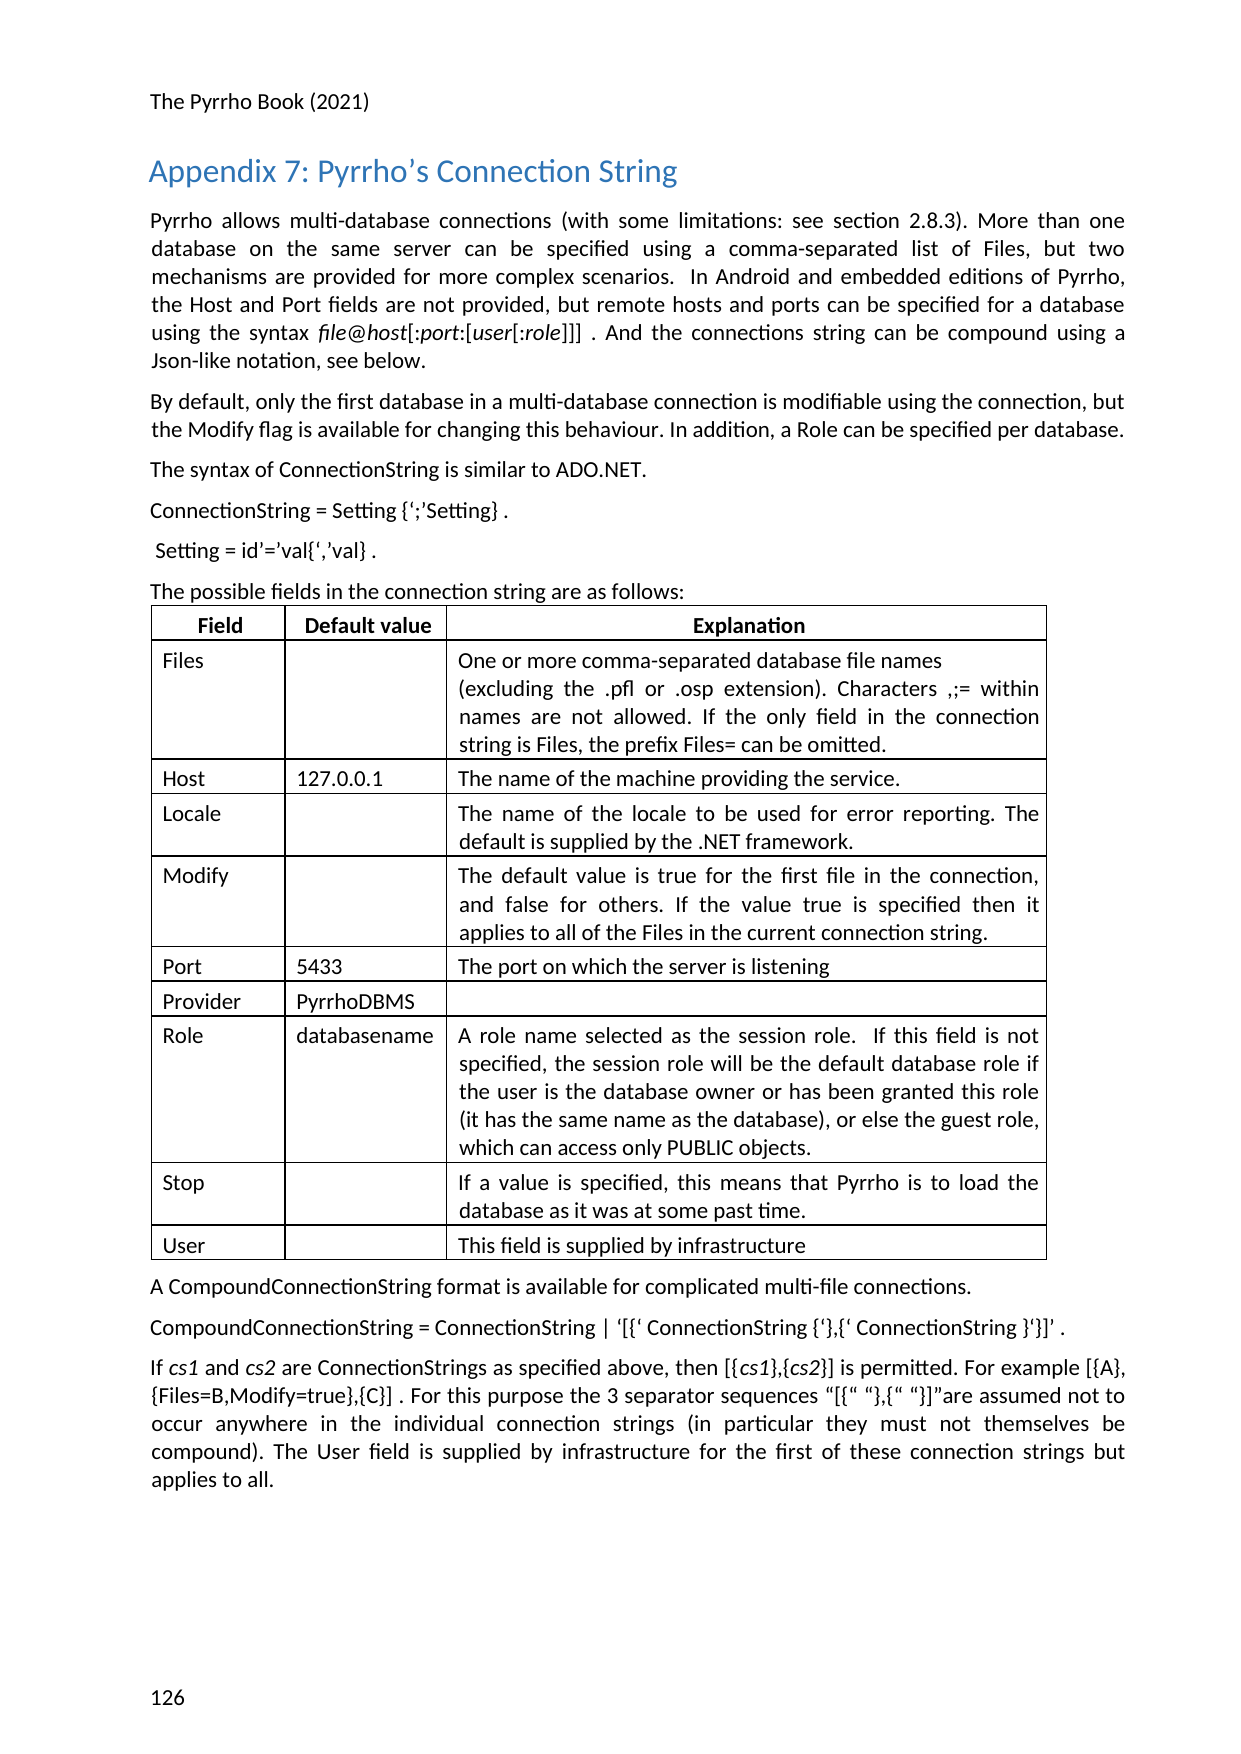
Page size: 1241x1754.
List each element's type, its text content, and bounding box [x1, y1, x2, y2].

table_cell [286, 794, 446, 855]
text ConnectionString = Setting {‘;’Setting} . [150, 496, 1127, 524]
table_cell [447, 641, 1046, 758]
text The possible fields in the connection string are as follows: [150, 577, 1127, 605]
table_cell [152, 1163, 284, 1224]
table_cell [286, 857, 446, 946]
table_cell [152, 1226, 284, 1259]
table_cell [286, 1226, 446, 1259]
text Setting = id’=’val{‘,’val} . [150, 537, 1127, 565]
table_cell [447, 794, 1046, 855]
text CompoundConnectionString = ConnectionString | ‘[{‘ ConnectionString {‘},{‘ ConnectionString }‘}]’ . [150, 1313, 1127, 1341]
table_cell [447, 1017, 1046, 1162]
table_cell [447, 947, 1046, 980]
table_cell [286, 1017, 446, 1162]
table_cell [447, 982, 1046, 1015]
text A CompoundConnectionString format is available for complicated multi-file connections. [150, 1272, 1127, 1300]
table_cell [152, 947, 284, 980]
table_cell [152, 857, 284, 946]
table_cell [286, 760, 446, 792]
text If cs1 and cs2 are ConnectionStrings as specified above, then [{cs1},{cs2}] is permitted. For example [{A},{Files=B,Modify=true},{C}] . For this purpose the 3 separator sequences “[{“ “},{“ “}]”are assumed not to occur anywhere in the individual connection strings (in particular they must not themselves be compound). The User field is supplied by infrastructure for the first of these connection strings but applies to all. [150, 1353, 1127, 1493]
text By default, only the first database in a multi-database connection is modifiable using the connection, but the Modify flag is available for changing this behaviour. In addition, a Role can be specified per database. [150, 387, 1127, 443]
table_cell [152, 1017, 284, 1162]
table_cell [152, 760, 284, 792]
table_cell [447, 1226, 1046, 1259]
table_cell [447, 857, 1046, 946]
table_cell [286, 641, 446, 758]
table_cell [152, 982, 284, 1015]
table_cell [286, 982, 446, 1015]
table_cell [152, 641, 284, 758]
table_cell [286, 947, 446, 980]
text The syntax of ConnectionString is similar to ADO.NET. [150, 456, 1127, 484]
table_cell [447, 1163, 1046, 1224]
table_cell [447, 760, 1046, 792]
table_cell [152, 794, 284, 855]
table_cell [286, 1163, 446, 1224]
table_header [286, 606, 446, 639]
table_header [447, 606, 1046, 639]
subtitle Appendix 7: Pyrrho’s Connection String [148, 150, 1127, 191]
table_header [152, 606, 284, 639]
text Pyrrho allows multi-database connections (with some limitations: see section 2.8.3). More than one database on the same server can be specified using a comma-separated list of Files, but two mechanisms are provided for more complex scenarios. In Android and embedded editions of Pyrrho, the Host and Port fields are not provided, but remote hosts and ports can be specified for a database using the syntax file@host[:port:[user[:role]]] . And the connections string can be compound using a Json-like notation, see below. [150, 206, 1127, 374]
